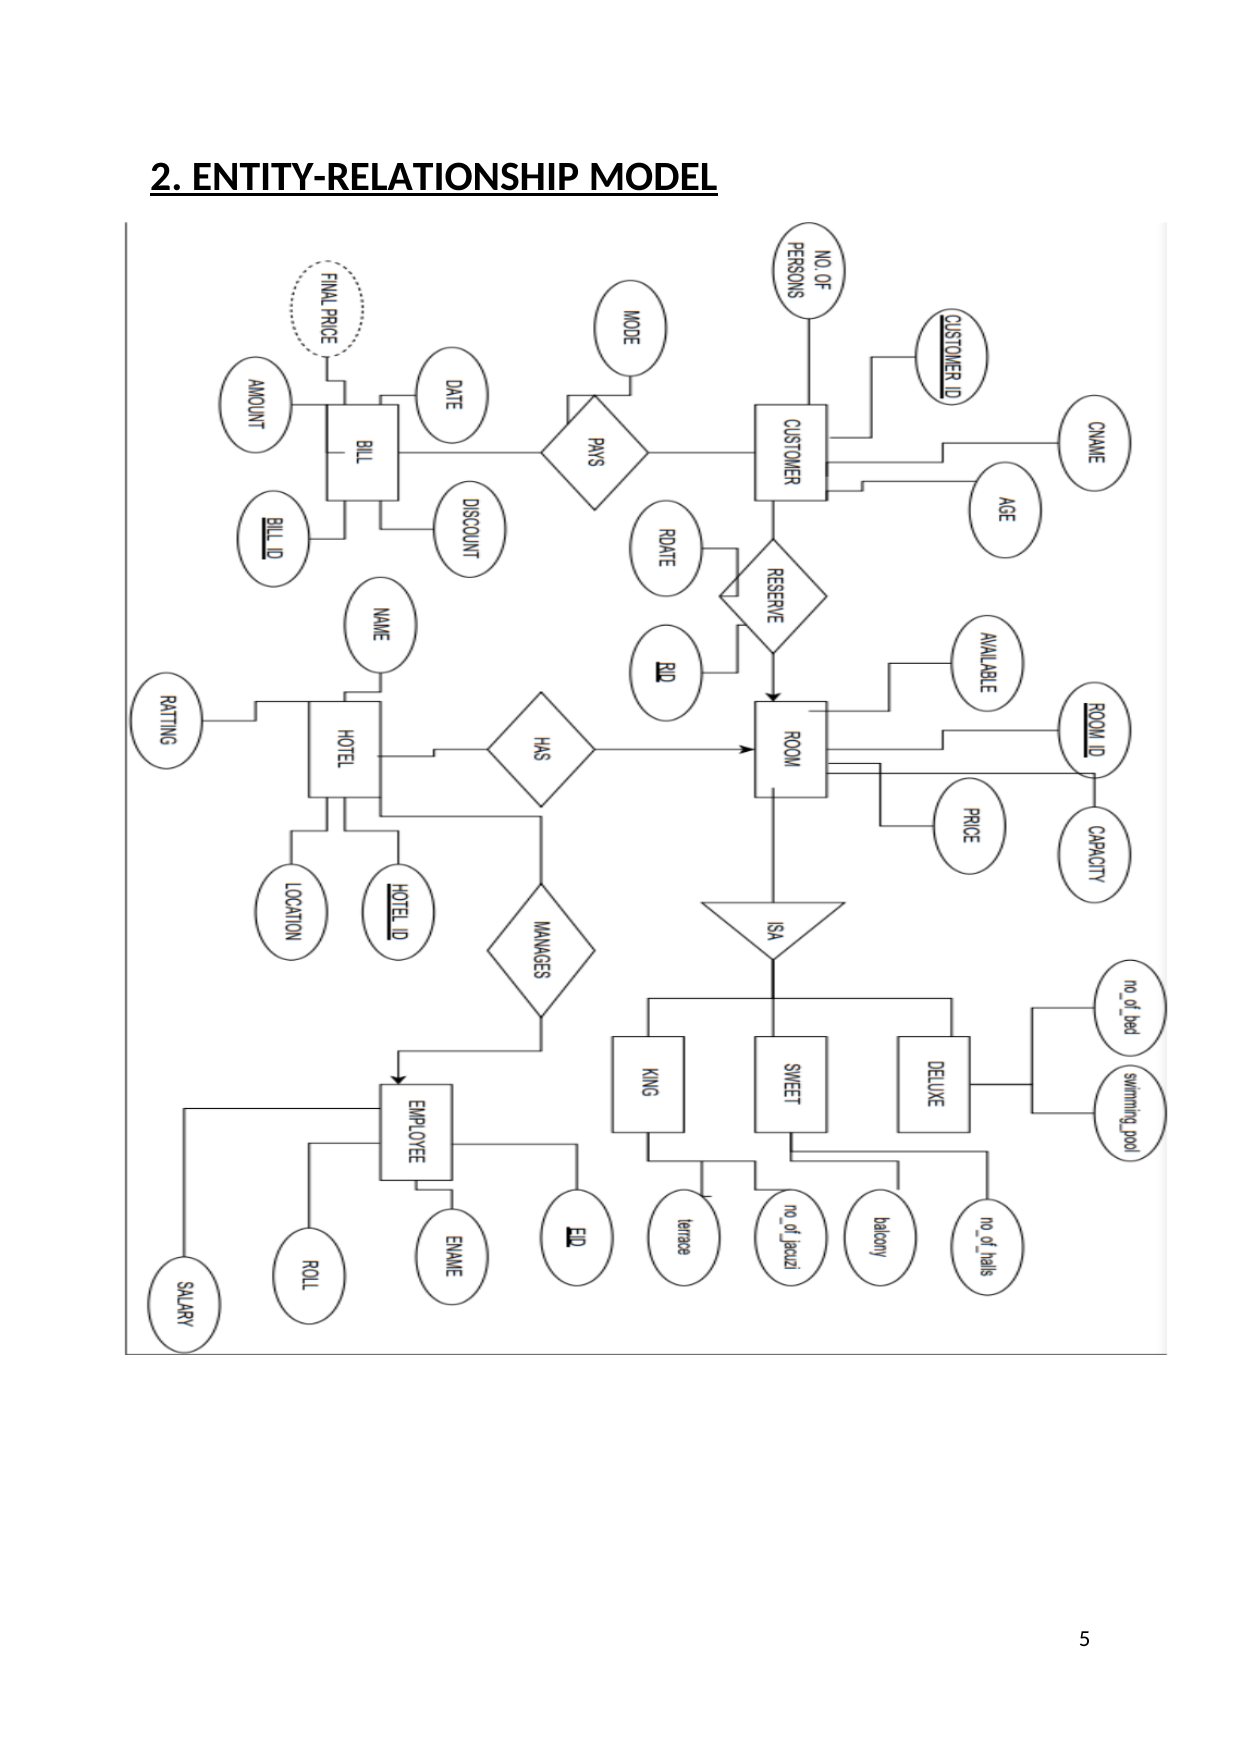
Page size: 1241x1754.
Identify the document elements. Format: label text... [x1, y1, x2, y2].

text 2. ENTITY-RELATIONSHIP MODEL [150, 150, 1090, 201]
picture [125, 223, 1168, 1354]
